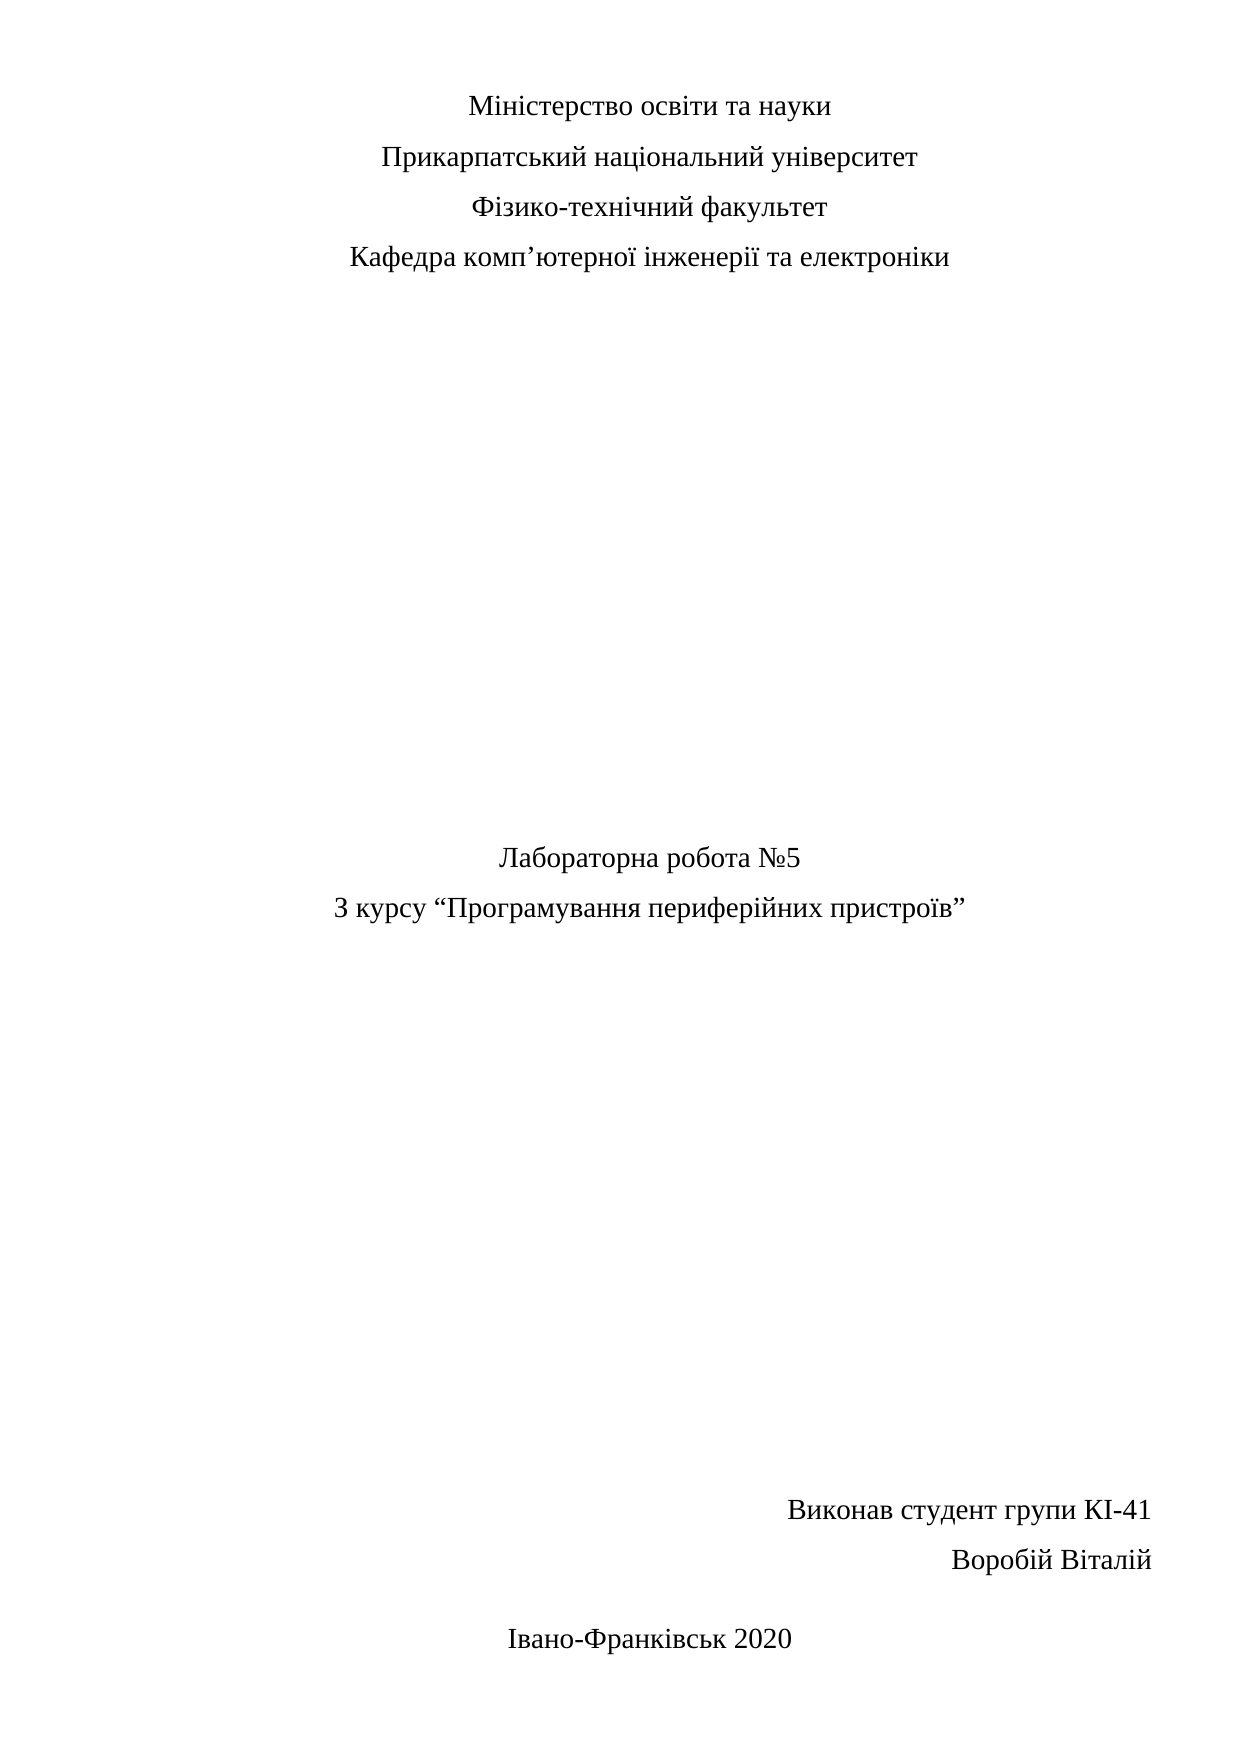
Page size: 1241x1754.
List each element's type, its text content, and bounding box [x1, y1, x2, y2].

text Кафедра комп’ютерної інженерії та електроніки [148, 239, 1152, 273]
text Фізико-технічний факультет [148, 189, 1152, 222]
text Івано-Франківськ 2020 [148, 1621, 1152, 1654]
text Міністерство освіти та науки [148, 88, 1152, 122]
text Воробій Віталій [148, 1542, 1152, 1576]
text Лабораторна робота №5 [148, 840, 1152, 874]
text Прикарпатський національний університет [148, 139, 1152, 172]
text Виконав студент групи КІ-41 [148, 1492, 1152, 1525]
text З курсу “Програмування периферійних пристроїв” [148, 891, 1152, 924]
